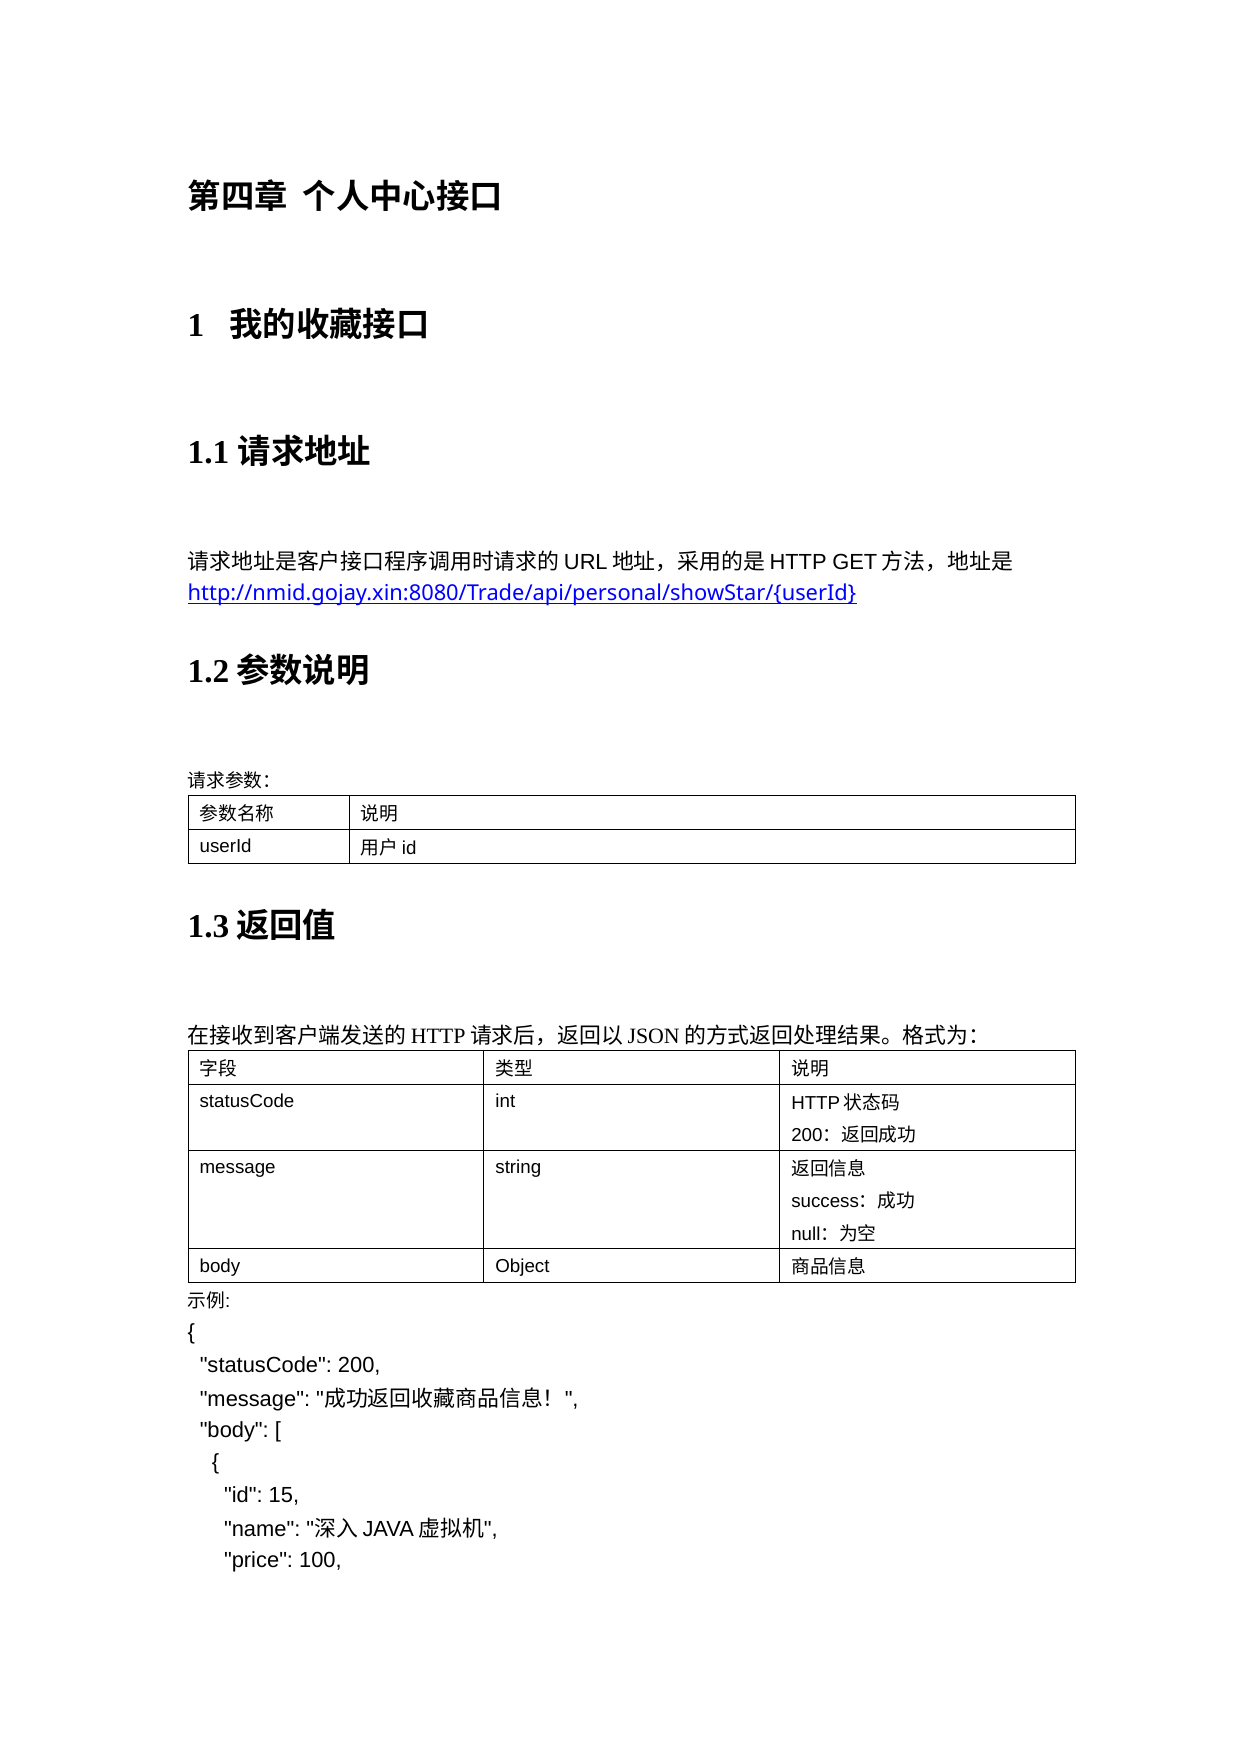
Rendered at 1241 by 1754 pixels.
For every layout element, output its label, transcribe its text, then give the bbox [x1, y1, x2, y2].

table_header 字段 [189, 1051, 483, 1084]
table_cell Object [484, 1249, 779, 1282]
subtitle 1 我的收藏接口 [187, 289, 1053, 354]
text 示例: [187, 1283, 1053, 1315]
text "message": "成功返回收藏商品信息！", [187, 1380, 1053, 1413]
table_cell 返回信息 success：成功 null：为空 [780, 1151, 1075, 1248]
text 请求地址是客户接口程序调用时请求的URL地址，采用的是HTTP GET方法，地址是 [187, 543, 1053, 576]
text "statusCode": 200, [187, 1348, 1053, 1380]
table_cell userId [189, 830, 349, 862]
text "id": 15, [187, 1478, 1053, 1510]
subtitle 第四章 个人中心接口 [187, 162, 1053, 227]
text "body": [ [187, 1413, 1053, 1445]
text "name": "深入JAVA虚拟机", [187, 1510, 1053, 1543]
table_cell body [189, 1249, 483, 1282]
text "price": 100, [187, 1543, 1053, 1575]
table_cell statusCode [189, 1085, 483, 1150]
text 在接收到客户端发送的HTTP请求后，返回以JSON的方式返回处理结果。格式为： [187, 1018, 1053, 1050]
table_header 类型 [484, 1051, 779, 1084]
subtitle 1.2参数说明 [187, 636, 1053, 701]
table_header 说明 [780, 1051, 1075, 1084]
table_header 说明 [350, 796, 1075, 829]
table_cell message [189, 1151, 483, 1248]
table_cell int [484, 1085, 779, 1150]
table_cell HTTP状态码 200：返回成功 [780, 1085, 1075, 1150]
text { [187, 1315, 1053, 1348]
text 请求参数： [187, 763, 1053, 795]
table_cell 用户id [350, 830, 1075, 862]
text http://nmid.gojay.xin:8080/Trade/api/personal/showStar/{userId} [187, 576, 1053, 608]
table_cell 商品信息 [780, 1249, 1075, 1282]
table_header 参数名称 [189, 796, 349, 829]
subtitle 1.3返回值 [187, 891, 1053, 956]
text { [187, 1445, 1053, 1478]
table_cell string [484, 1151, 779, 1248]
subtitle 1.1 请求地址 [187, 416, 1053, 481]
